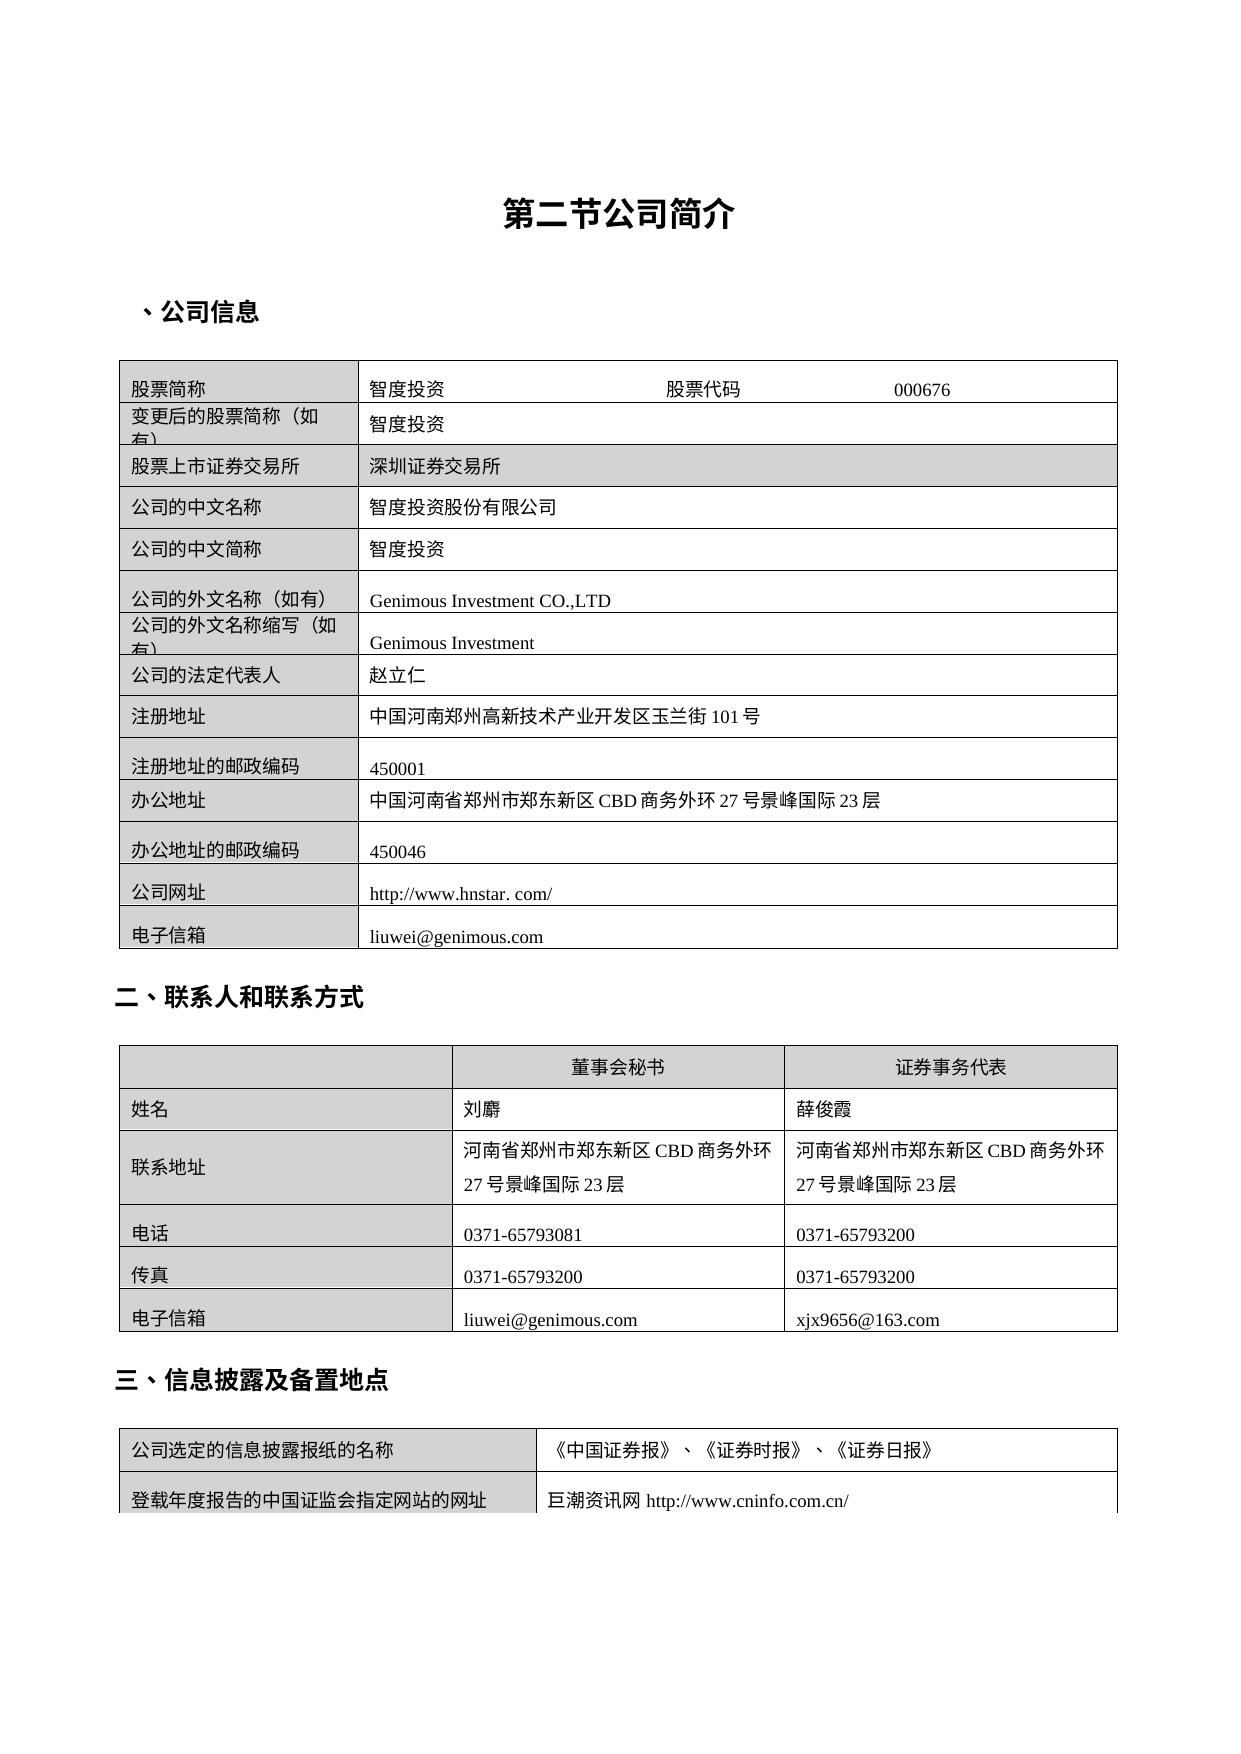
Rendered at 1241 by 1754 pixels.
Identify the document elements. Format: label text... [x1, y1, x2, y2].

table_cell 河南省郑州市郑东新区CBD商务外环 27号景峰国际23层 [453, 1131, 784, 1204]
table_cell 办公地址 [120, 780, 358, 821]
table_cell 刘麝 [453, 1089, 784, 1129]
table_header 公司选定的信息披露报纸的名称 [120, 1429, 536, 1471]
table_cell 电话 [120, 1205, 452, 1246]
table_cell 传真 [120, 1247, 452, 1287]
table_cell 姓名 [120, 1089, 452, 1129]
table_cell 联系地址 [120, 1131, 452, 1204]
table_cell Genimous Investment [359, 613, 1117, 654]
table_cell 中国河南郑州高新技术产业开发区玉兰街101号 [359, 696, 1117, 737]
table_cell 中国河南省郑州市郑东新区CBD商务外环27号景峰国际23层 [359, 780, 1117, 821]
table_cell 注册地址的邮政编码 [120, 738, 358, 779]
table_header 《中国证券报》、《证券时报》、《证券日报》 [537, 1429, 1117, 1471]
table_cell xjx9656@163.com [785, 1289, 1117, 1331]
table_cell http://www.hnstar. com/ [359, 864, 1117, 904]
table_cell 股票上市证券交易所 [120, 445, 358, 486]
table_cell 公司的法定代表人 [120, 655, 358, 695]
table_cell 0371-65793200 [785, 1247, 1117, 1287]
table_cell Genimous Investment CO.,LTD [359, 571, 1117, 612]
table_header 股票简称 [120, 361, 358, 402]
table_header [120, 1046, 452, 1088]
table_cell 公司的外文名称（如有） [120, 571, 358, 612]
table_cell 智度投资股份有限公司 [359, 487, 1117, 528]
table_cell 办公地址的邮政编码 [120, 822, 358, 862]
subtitle 第二节公司简介 [114, 191, 1123, 237]
table_header 董事会秘书 [453, 1046, 784, 1088]
table_cell liuwei@genimous.com [359, 906, 1117, 947]
table_cell 变更后的股票简称（如有） [120, 403, 358, 444]
table_cell 河南省郑州市郑东新区CBD商务外环 27号景峰国际23层 [785, 1131, 1117, 1204]
table_cell 赵立仁 [359, 655, 1117, 695]
table_cell 薛俊霞 [785, 1089, 1117, 1129]
table_cell 注册地址 [120, 696, 358, 737]
table_cell 公司的外文名称缩写（如有） [120, 613, 358, 654]
subtitle 二、联系人和联系方式 [114, 980, 1123, 1014]
table_cell 深圳证券交易所 [359, 445, 1117, 486]
table_cell 0371-65793081 [453, 1205, 784, 1246]
table_header 智度投资 股票代码 000676 [359, 361, 1117, 402]
table_header 证券事务代表 [785, 1046, 1117, 1088]
table_cell liuwei@genimous.com [453, 1289, 784, 1331]
subtitle 三、信息披露及备置地点 [114, 1363, 1123, 1397]
table_cell 公司的中文名称 [120, 487, 358, 528]
table_cell 智度投资 [359, 529, 1117, 570]
subtitle 、公司信息 [114, 295, 1123, 329]
table_cell 0371-65793200 [453, 1247, 784, 1287]
table_cell 450001 [359, 738, 1117, 779]
table_cell 电子信箱 [120, 906, 358, 947]
table_cell 公司网址 [120, 864, 358, 904]
table_cell 电子信箱 [120, 1289, 452, 1331]
table_cell 登载年度报告的中国证监会指定网站的网址 [120, 1472, 536, 1513]
table_cell 智度投资 [359, 403, 1117, 444]
table_cell 0371-65793200 [785, 1205, 1117, 1246]
table_cell 巨潮资讯网 http://www.cninfo.com.cn/ [537, 1472, 1117, 1513]
table_cell 450046 [359, 822, 1117, 862]
table_cell 公司的中文简称 [120, 529, 358, 570]
